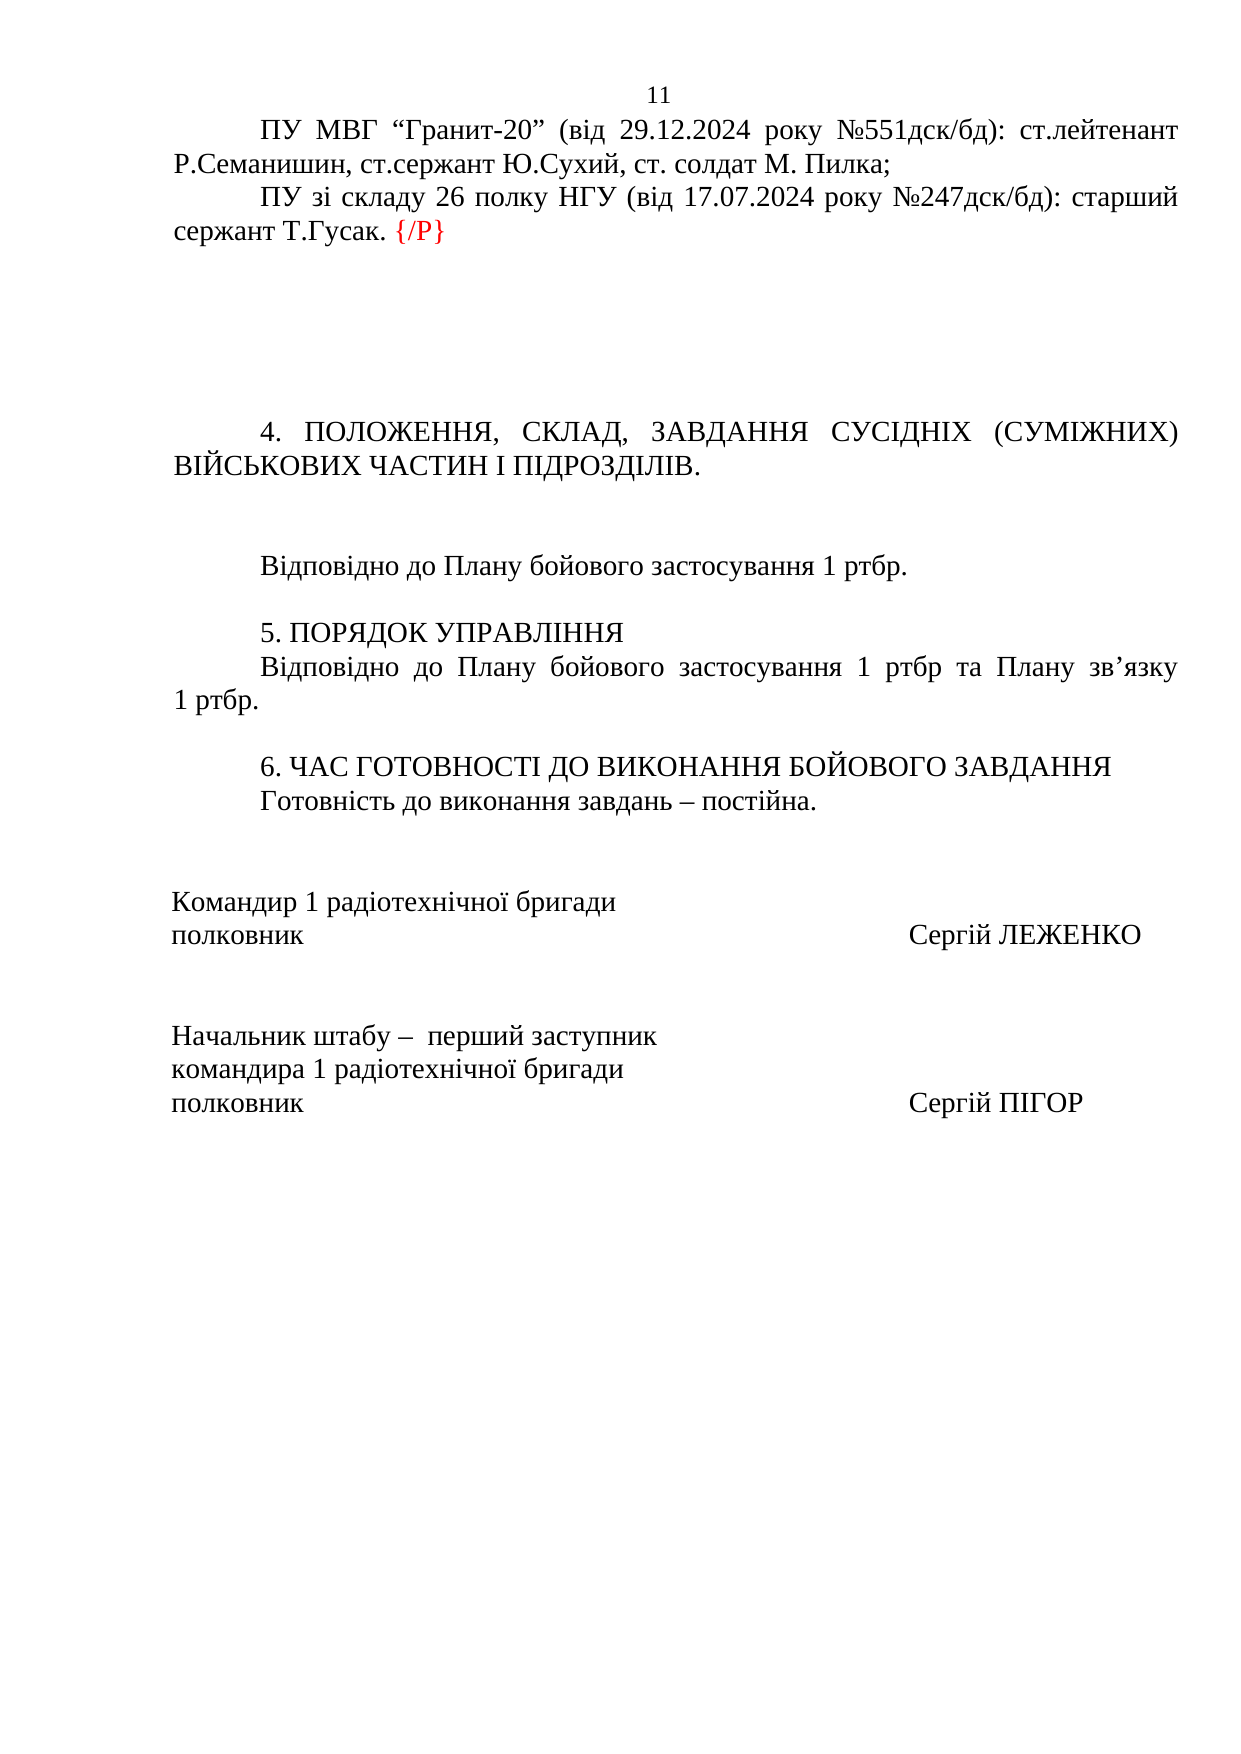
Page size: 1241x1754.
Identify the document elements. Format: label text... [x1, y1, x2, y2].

text Готовність до виконання завдань – постійна. [171, 783, 1181, 817]
text 6. ЧАС ГОТОВНОСТІ ДО ВИКОНАННЯ БОЙОВОГО ЗАВДАННЯ [171, 749, 1181, 783]
text 5. ПОРЯДОК УПРАВЛІННЯ [173, 615, 1179, 649]
text Начальник штабу – перший заступник [171, 1018, 1181, 1051]
text ПУ МВГ “Гранит-20” (від 29.12.2024 року №551дск/бд): ст.лейтенант Р.Семанишин, ст.сержант Ю.Сухий, ст. солдат М. Пилка; [173, 112, 1179, 179]
text командира 1 радіотехнічної бригади [171, 1051, 1181, 1085]
text полковник Сергій ПІГОР [171, 1085, 1181, 1118]
text Відповідно до Плану бойового застосування 1 ртбр та Плану зв’язку 1 ртбр. [173, 649, 1179, 716]
text полковник Сергій ЛЕЖЕНКО [171, 917, 1181, 951]
text ПУ зі складу 26 полку НГУ (від 17.07.2024 року №247дск/бд): старший сержант Т.Гусак. {/Р} [173, 179, 1179, 246]
text Командир 1 радіотехнічної бригади [171, 884, 1181, 917]
text Відповідно до Плану бойового застосування 1 ртбр. [173, 548, 1179, 582]
text 4. ПОЛОЖЕННЯ, СКЛАД, ЗАВДАННЯ СУСІДНІХ (СУМІЖНИХ) ВІЙСЬКОВИХ ЧАСТИН І ПІДРОЗДІЛІВ. [173, 414, 1179, 481]
